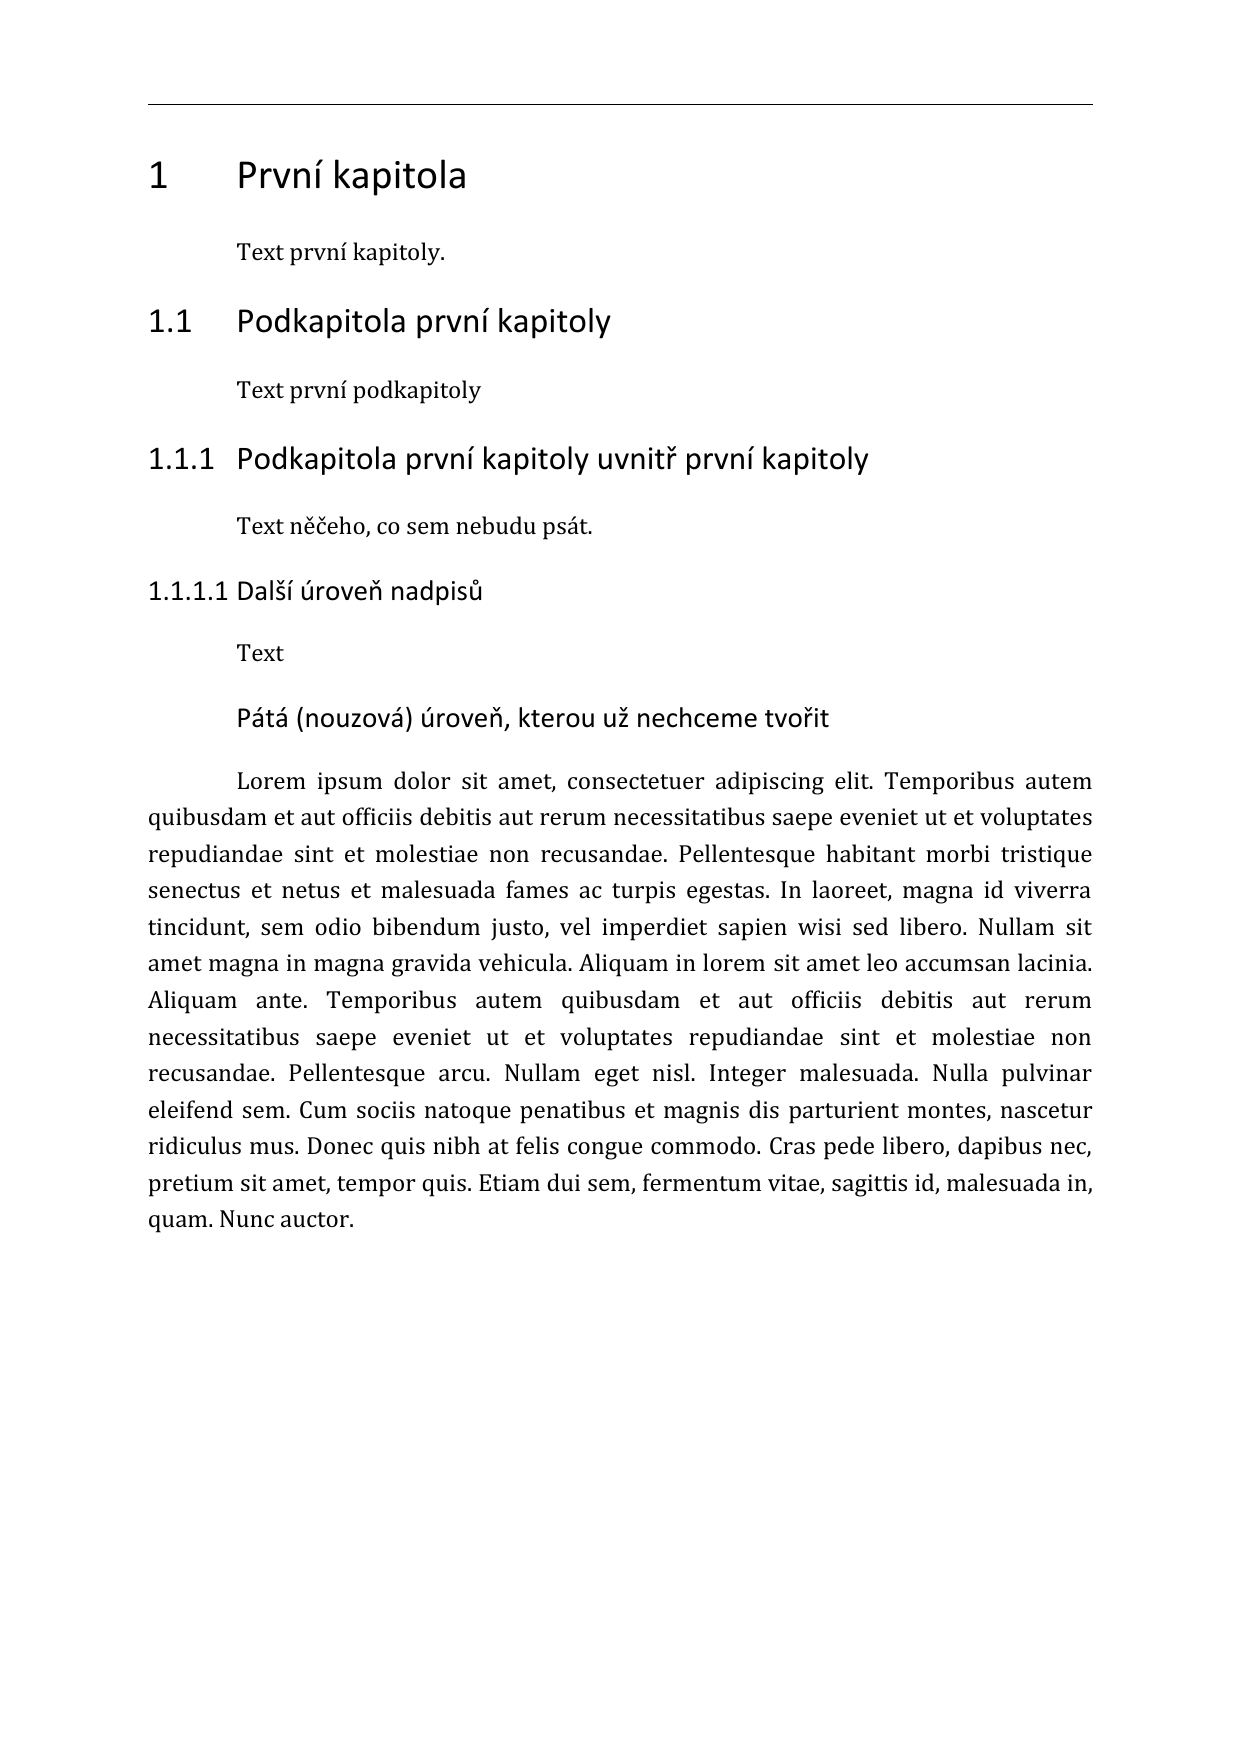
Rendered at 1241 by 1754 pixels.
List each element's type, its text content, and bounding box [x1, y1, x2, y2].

subtitle Pátá (nouzová) úroveň, kterou už nechceme tvořit [148, 699, 1093, 735]
text Text [148, 638, 1093, 667]
text Lorem ipsum dolor sit amet, consectetuer adipiscing elit. Temporibus autem quibusdam et aut officiis debitis aut rerum necessitatibus saepe eveniet ut et voluptates repudiandae sint et molestiae non recusandae. Pellentesque habitant morbi tristique senectus et netus et malesuada fames ac turpis egestas. In laoreet, magna id viverra tincidunt, sem odio bibendum justo, vel imperdiet sapien wisi sed libero. Nullam sit amet magna in magna gravida vehicula. Aliquam in lorem sit amet leo accumsan lacinia. Aliquam ante. Temporibus autem quibusdam et aut officiis debitis aut rerum necessitatibus saepe eveniet ut et voluptates repudiandae sint et molestiae non recusandae. Pellentesque arcu. Nullam eget nisl. Integer malesuada. Nulla pulvinar eleifend sem. Cum sociis natoque penatibus et magnis dis parturient montes, nascetur ridiculus mus. Donec quis nibh at felis congue commodo. Cras pede libero, dapibus nec, pretium sit amet, tempor quis. Etiam dui sem, fermentum vitae, sagittis id, malesuada in, quam. Nunc auctor. [148, 765, 1093, 1233]
subtitle Další úroveň nadpisů [148, 572, 1093, 607]
subtitle Podkapitola první kapitoly [148, 298, 1093, 341]
text Text první podkapitoly [148, 375, 1093, 404]
text Text něčeho, co sem nebudu psát. [148, 510, 1093, 539]
subtitle První kapitola [148, 148, 1093, 198]
text Text první kapitoly. [148, 236, 1093, 266]
subtitle Podkapitola první kapitoly uvnitř první kapitoly [148, 437, 1093, 477]
